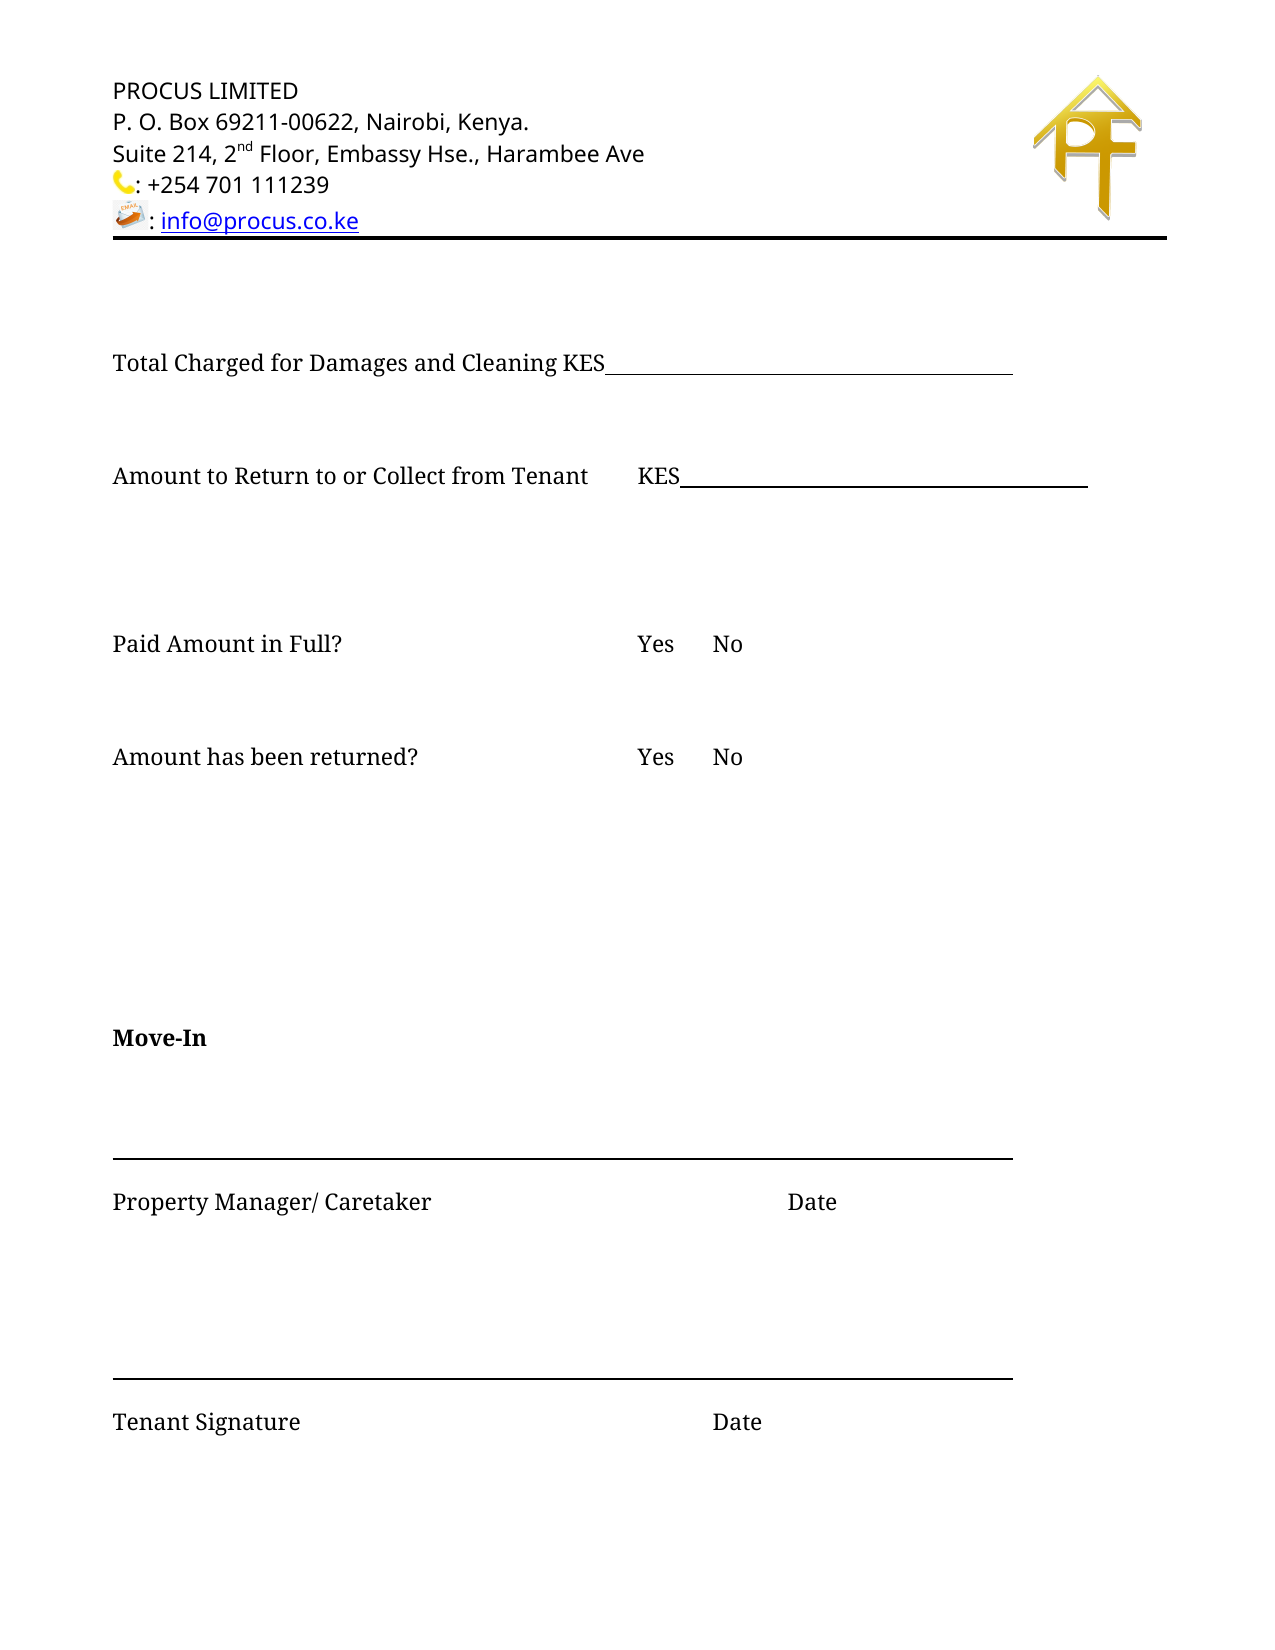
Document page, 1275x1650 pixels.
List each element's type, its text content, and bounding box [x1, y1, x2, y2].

text Property Manager/ Caretaker Date [112, 1186, 1162, 1217]
text Move-In [112, 1022, 1162, 1053]
text Amount has been returned? Yes No [112, 741, 1162, 772]
text Tenant Signature Date [112, 1406, 1162, 1437]
text Amount to Return to or Collect from Tenant KES [112, 460, 1162, 491]
picture [1017, 75, 1168, 225]
picture [112, 170, 135, 194]
text Paid Amount in Full? Yes No [112, 628, 1162, 660]
picture [112, 200, 149, 230]
text Total Charged for Damages and Cleaning KES [112, 347, 1162, 378]
